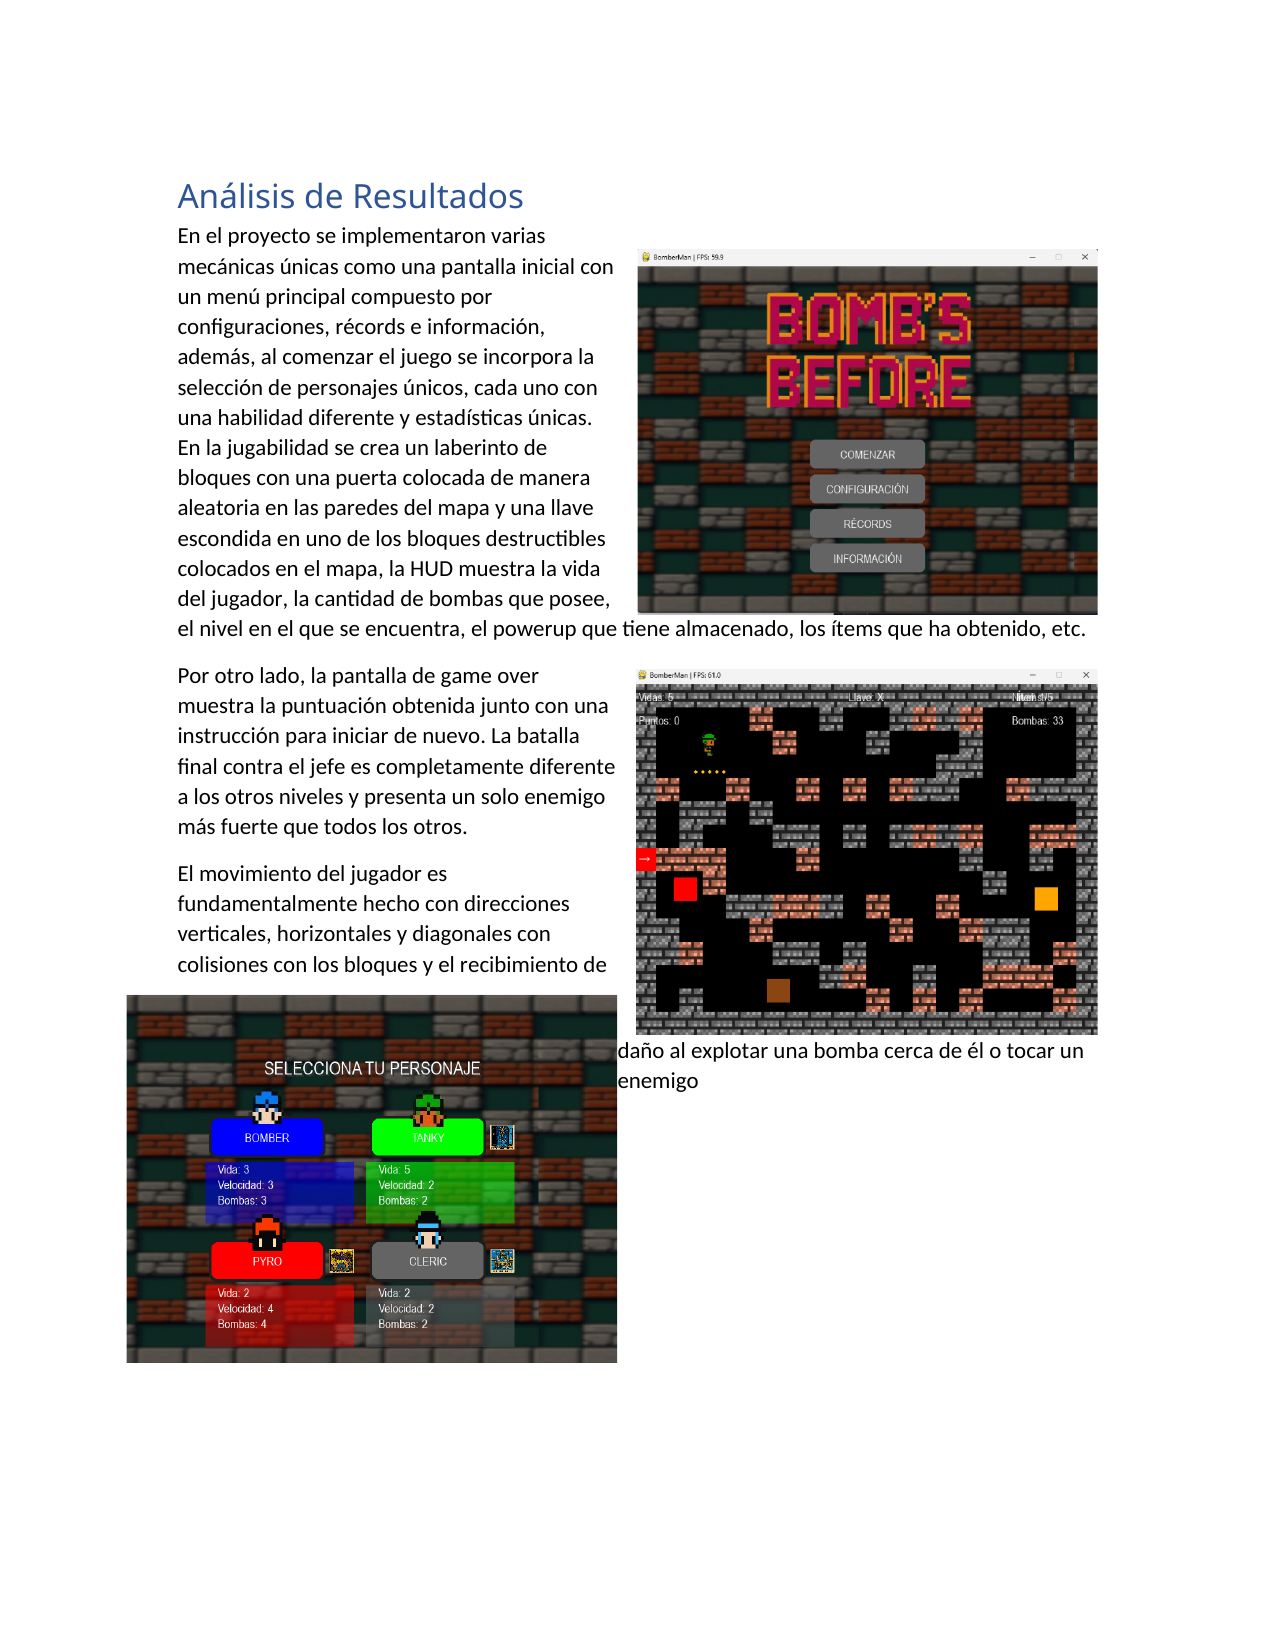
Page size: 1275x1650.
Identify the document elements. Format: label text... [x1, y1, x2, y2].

picture [636, 669, 1098, 1035]
picture [637, 249, 1098, 615]
subtitle Análisis de Resultados [177, 173, 1098, 218]
text El movimiento del jugador es fundamentalmente hecho con direcciones verticales, horizontales y diagonales con colisiones con los bloques y el recibimiento de daño al explotar una bomba cerca de él o tocar un enemigo [177, 859, 1098, 1094]
text Por otro lado, la pantalla de game over muestra la puntuación obtenida junto con una instrucción para iniciar de nuevo. La batalla final contra el jefe es completamente diferente a los otros niveles y presenta un solo enemigo más fuerte que todos los otros. [177, 661, 1098, 840]
picture [126, 994, 618, 1363]
